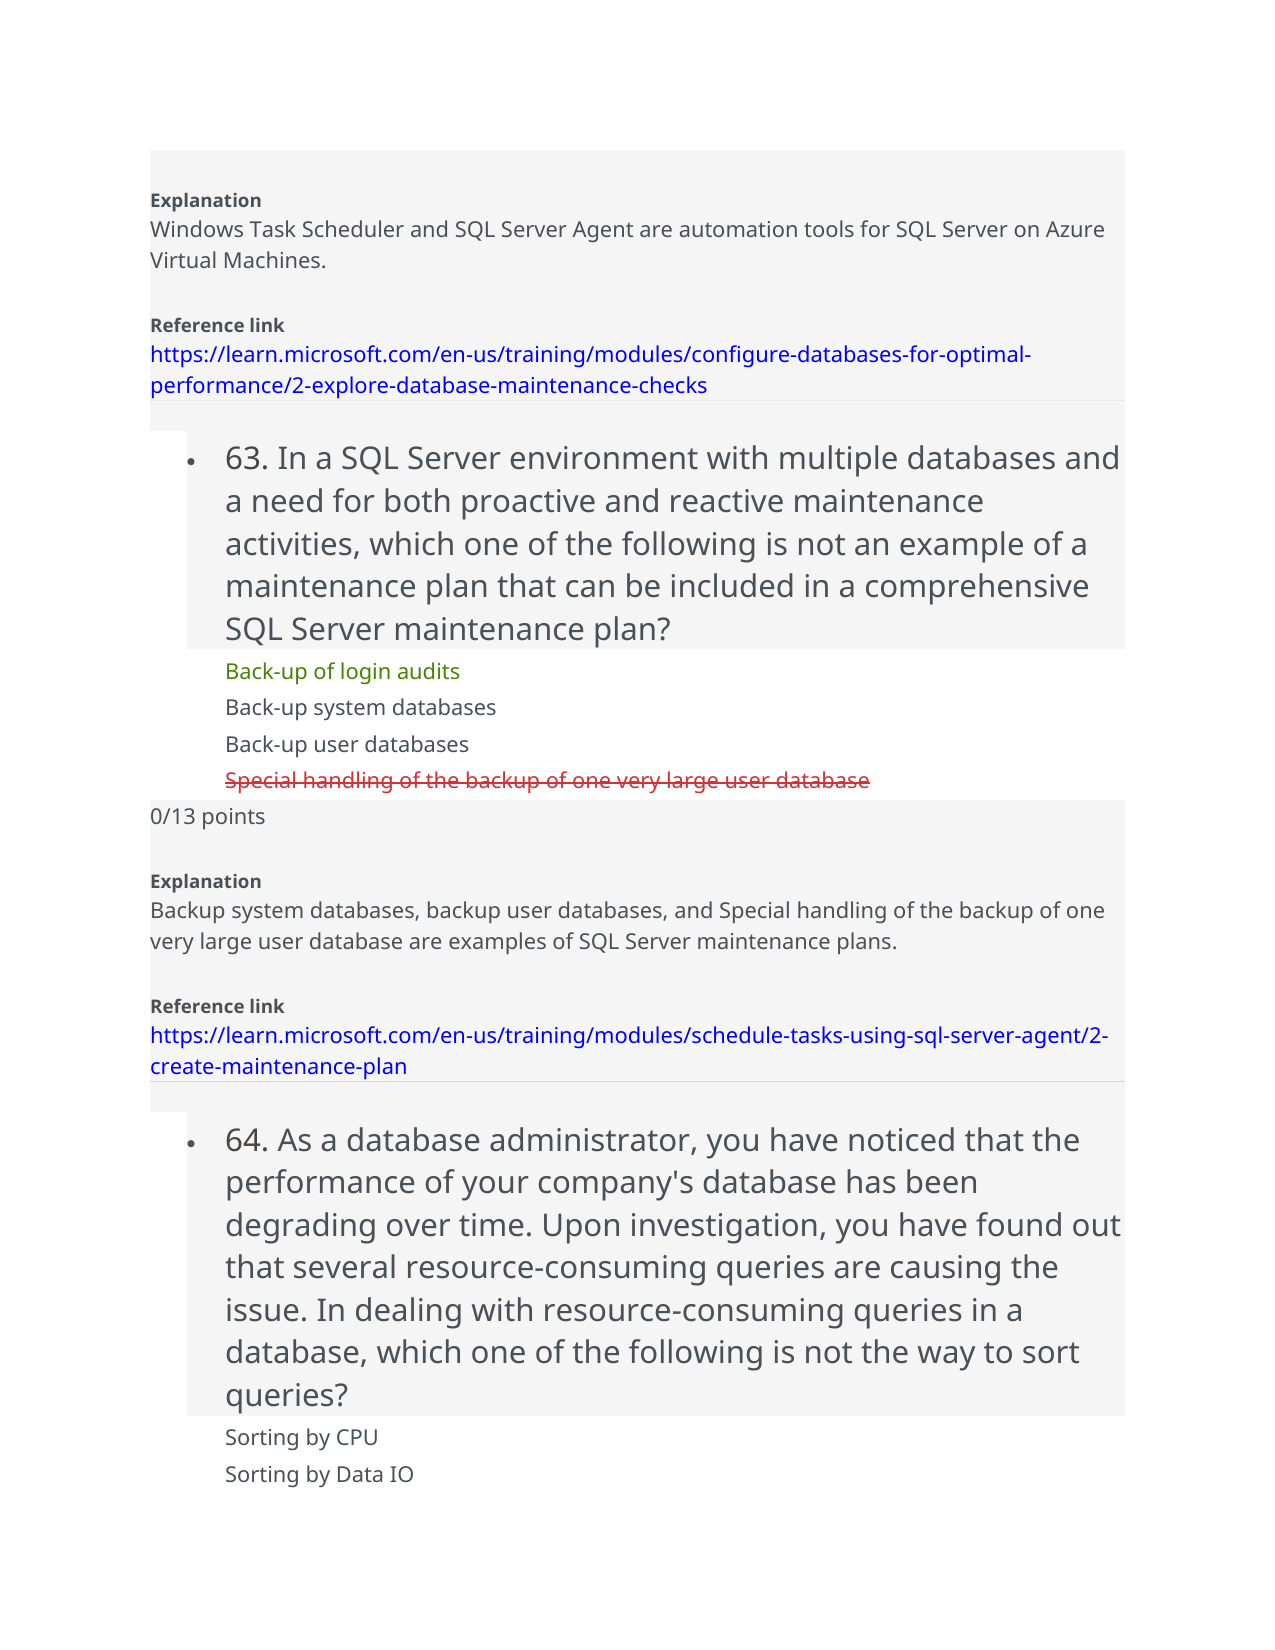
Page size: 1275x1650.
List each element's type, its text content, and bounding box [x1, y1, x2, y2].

text Back-up of login audits [225, 654, 1125, 686]
text Special handling of the backup of one very large user database [225, 763, 1125, 795]
text Sorting by CPU [225, 1421, 1125, 1452]
text Backup system databases, backup user databases, and Special handling of the backup of one very large user database are examples of SQL Server maintenance plans. [150, 894, 1125, 956]
text Back-up system databases [225, 691, 1125, 722]
text Sorting by Data IO [225, 1457, 1125, 1488]
text https://learn.microsoft.com/en-us/training/modules/schedule-tasks-using-sql-server-agent/2-create-maintenance-plan [150, 1019, 1125, 1081]
text 0/13 points [150, 800, 1125, 831]
text Back-up user databases [225, 727, 1125, 758]
text https://learn.microsoft.com/en-us/training/modules/configure-databases-for-optimal-performance/2-explore-database-maintenance-checks [150, 337, 1125, 400]
text Explanation [150, 862, 1125, 894]
list 64. As a database administrator, you have noticed that the performance of your company's database has been degrading over time. Upon investigation, you have found out that several resource-consuming queries are causing the issue. In dealing with resource-consuming queries in a database, which one of the following is not the way to sort queries? [187, 1117, 1125, 1416]
list 63. In a SQL Server environment with multiple databases and a need for both proactive and reactive maintenance activities, which one of the following is not an example of a maintenance plan that can be included in a comprehensive SQL Server maintenance plan? [187, 436, 1125, 649]
text Reference link [150, 275, 1125, 337]
text Reference link [150, 956, 1125, 1019]
text Windows Task Scheduler and SQL Server Agent are automation tools for SQL Server on Azure Virtual Machines. [150, 212, 1125, 275]
text Explanation [150, 181, 1125, 212]
